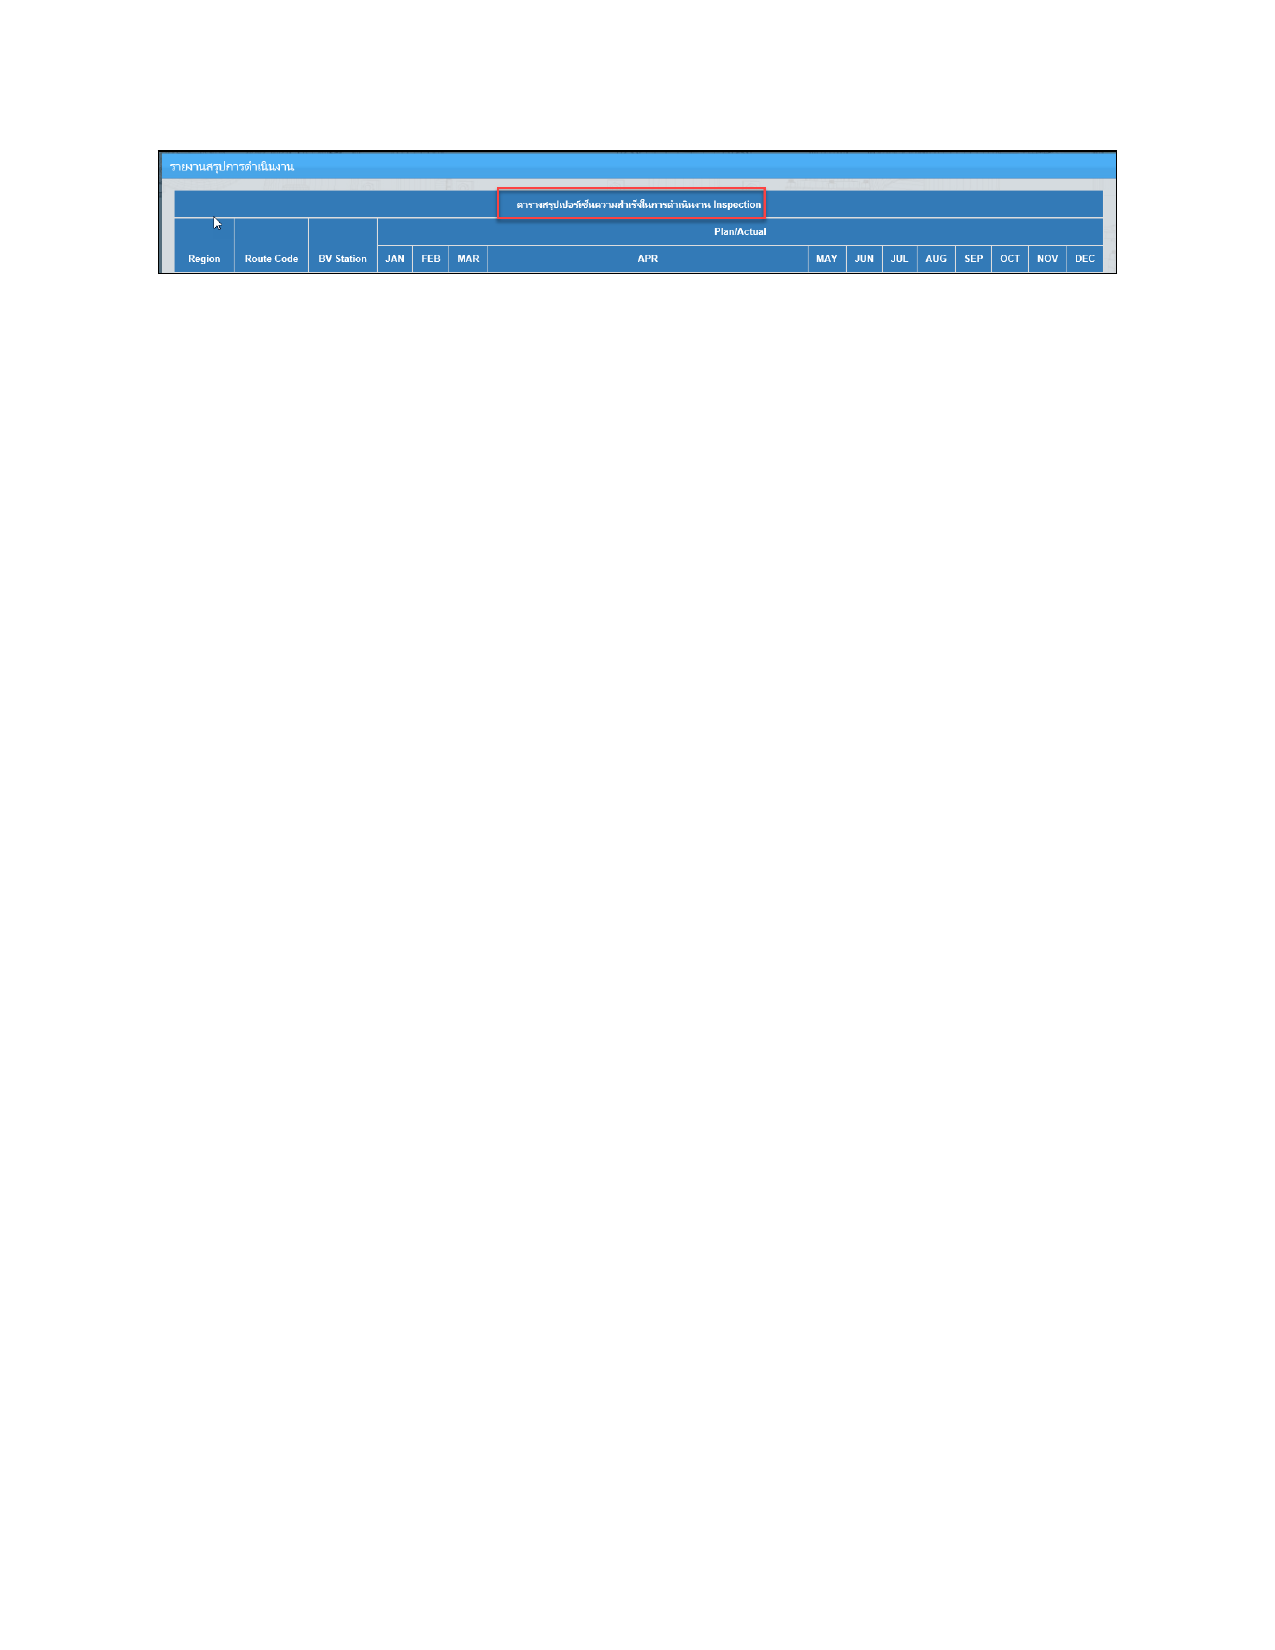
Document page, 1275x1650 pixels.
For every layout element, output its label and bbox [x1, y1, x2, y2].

picture [159, 152, 1116, 273]
